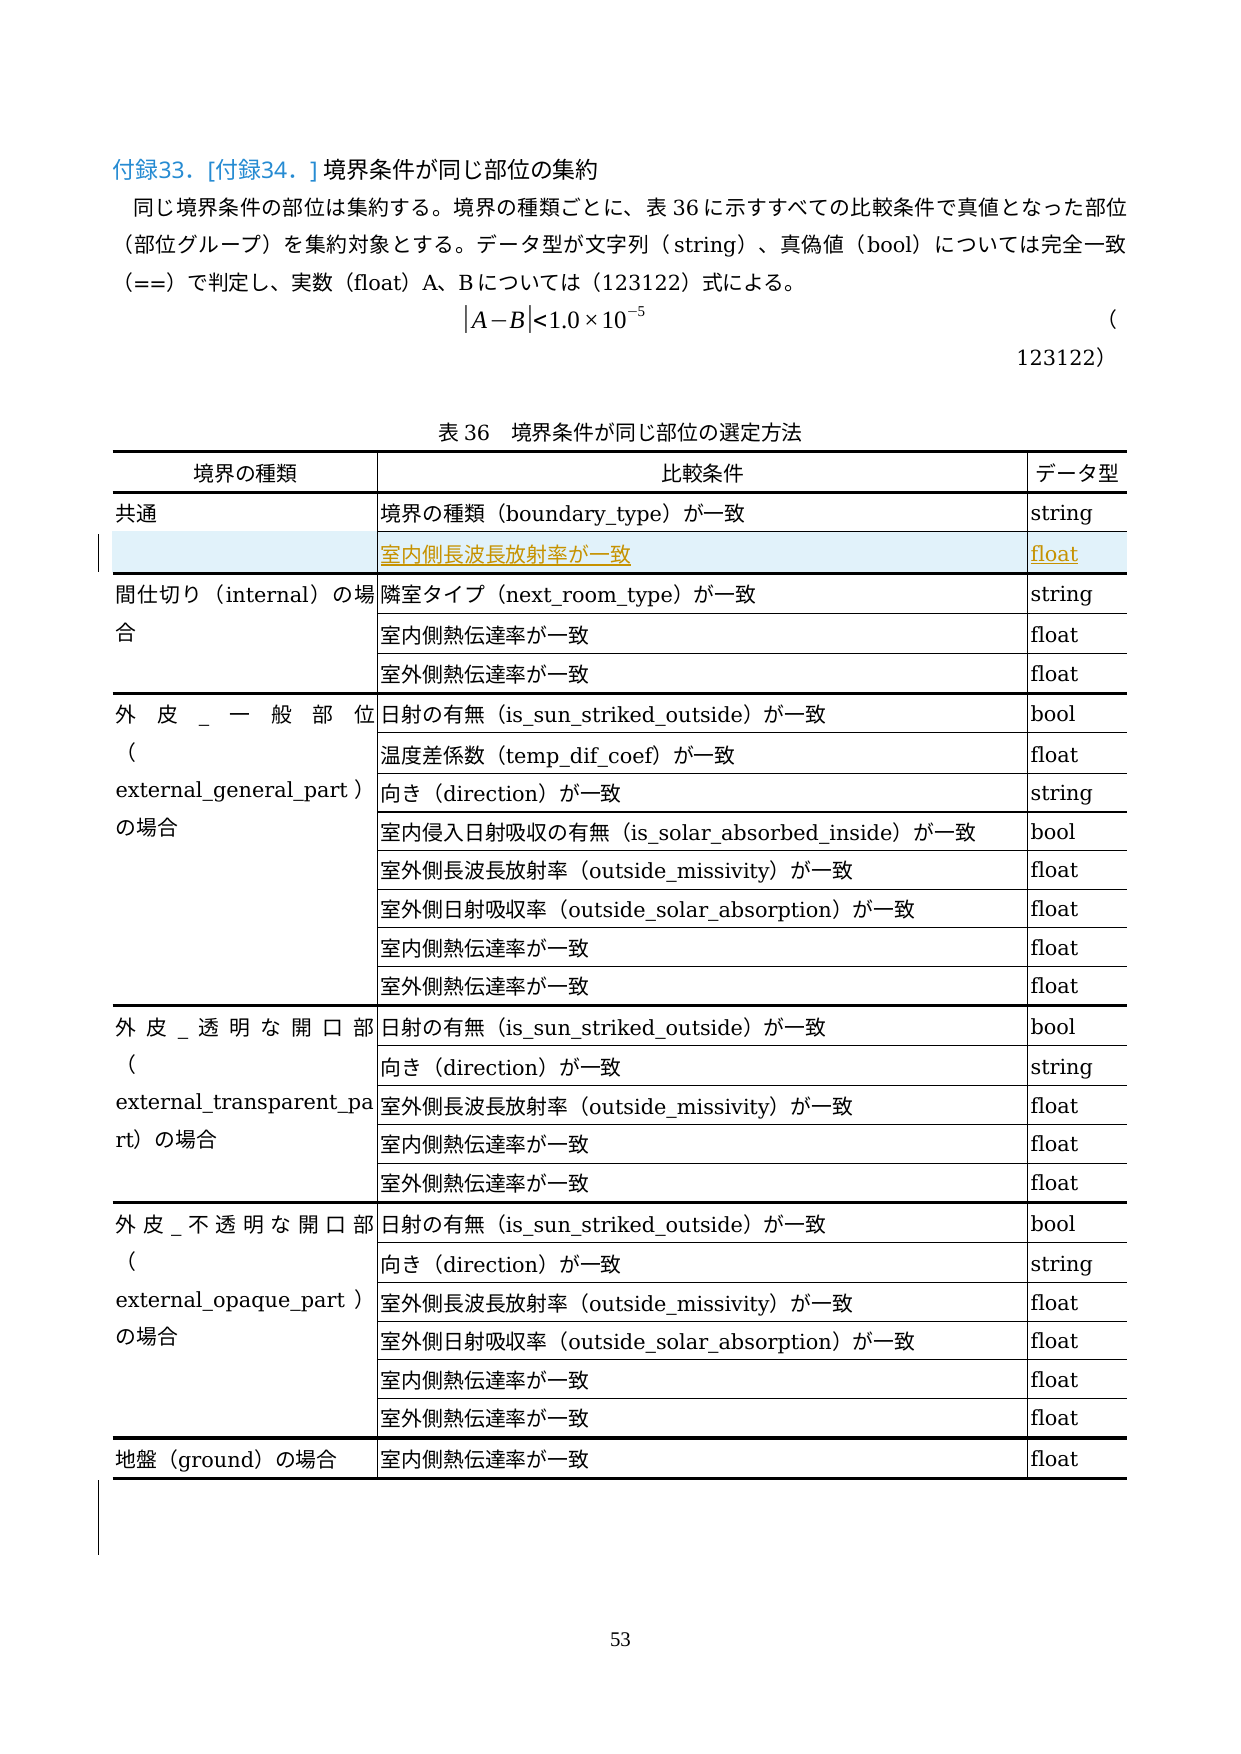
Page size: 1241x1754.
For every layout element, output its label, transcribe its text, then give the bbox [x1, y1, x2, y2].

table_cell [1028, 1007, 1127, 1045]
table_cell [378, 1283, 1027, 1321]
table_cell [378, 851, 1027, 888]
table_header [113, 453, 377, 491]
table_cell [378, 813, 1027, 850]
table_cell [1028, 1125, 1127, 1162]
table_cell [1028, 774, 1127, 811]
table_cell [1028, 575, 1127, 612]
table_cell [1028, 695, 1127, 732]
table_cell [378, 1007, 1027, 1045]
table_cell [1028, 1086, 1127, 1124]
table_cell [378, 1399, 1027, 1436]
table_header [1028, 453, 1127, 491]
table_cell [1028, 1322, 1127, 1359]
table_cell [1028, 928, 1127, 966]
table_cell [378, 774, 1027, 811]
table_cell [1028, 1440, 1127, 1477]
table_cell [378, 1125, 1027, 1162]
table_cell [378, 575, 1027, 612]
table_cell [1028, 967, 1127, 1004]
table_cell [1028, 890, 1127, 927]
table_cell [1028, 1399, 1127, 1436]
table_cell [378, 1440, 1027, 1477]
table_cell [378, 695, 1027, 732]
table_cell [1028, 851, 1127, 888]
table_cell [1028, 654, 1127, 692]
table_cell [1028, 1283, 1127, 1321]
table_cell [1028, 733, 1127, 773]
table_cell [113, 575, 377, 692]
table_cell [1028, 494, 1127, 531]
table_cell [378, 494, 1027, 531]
text 境界条件が同じ部位の集約 [112, 150, 1128, 187]
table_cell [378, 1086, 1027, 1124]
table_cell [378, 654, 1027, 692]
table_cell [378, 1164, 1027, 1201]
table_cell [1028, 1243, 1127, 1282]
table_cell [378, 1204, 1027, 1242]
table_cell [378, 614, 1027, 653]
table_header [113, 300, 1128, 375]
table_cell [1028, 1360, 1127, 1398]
text 表 境界条件が同じ部位の選定方法 [112, 412, 1128, 450]
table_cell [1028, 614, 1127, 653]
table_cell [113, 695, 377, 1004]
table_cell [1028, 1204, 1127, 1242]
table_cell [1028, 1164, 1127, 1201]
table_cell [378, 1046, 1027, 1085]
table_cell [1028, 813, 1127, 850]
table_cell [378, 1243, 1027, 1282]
text 同じ境界条件の部位は集約する。境界の種類ごとに、に示すすべての比較条件で真値となった部位（部位グループ）を集約対象とする。データ型が文字列（string）、真偽値（bool）については完全一致（==）で判定し、実数（float）A、Bについては式による。 [112, 187, 1128, 300]
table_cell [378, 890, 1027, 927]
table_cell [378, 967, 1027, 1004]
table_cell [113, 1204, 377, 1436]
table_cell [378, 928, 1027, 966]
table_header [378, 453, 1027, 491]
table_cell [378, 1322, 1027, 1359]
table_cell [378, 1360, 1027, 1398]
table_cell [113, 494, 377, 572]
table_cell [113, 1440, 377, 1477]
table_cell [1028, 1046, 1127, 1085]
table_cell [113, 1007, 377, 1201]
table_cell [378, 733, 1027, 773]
